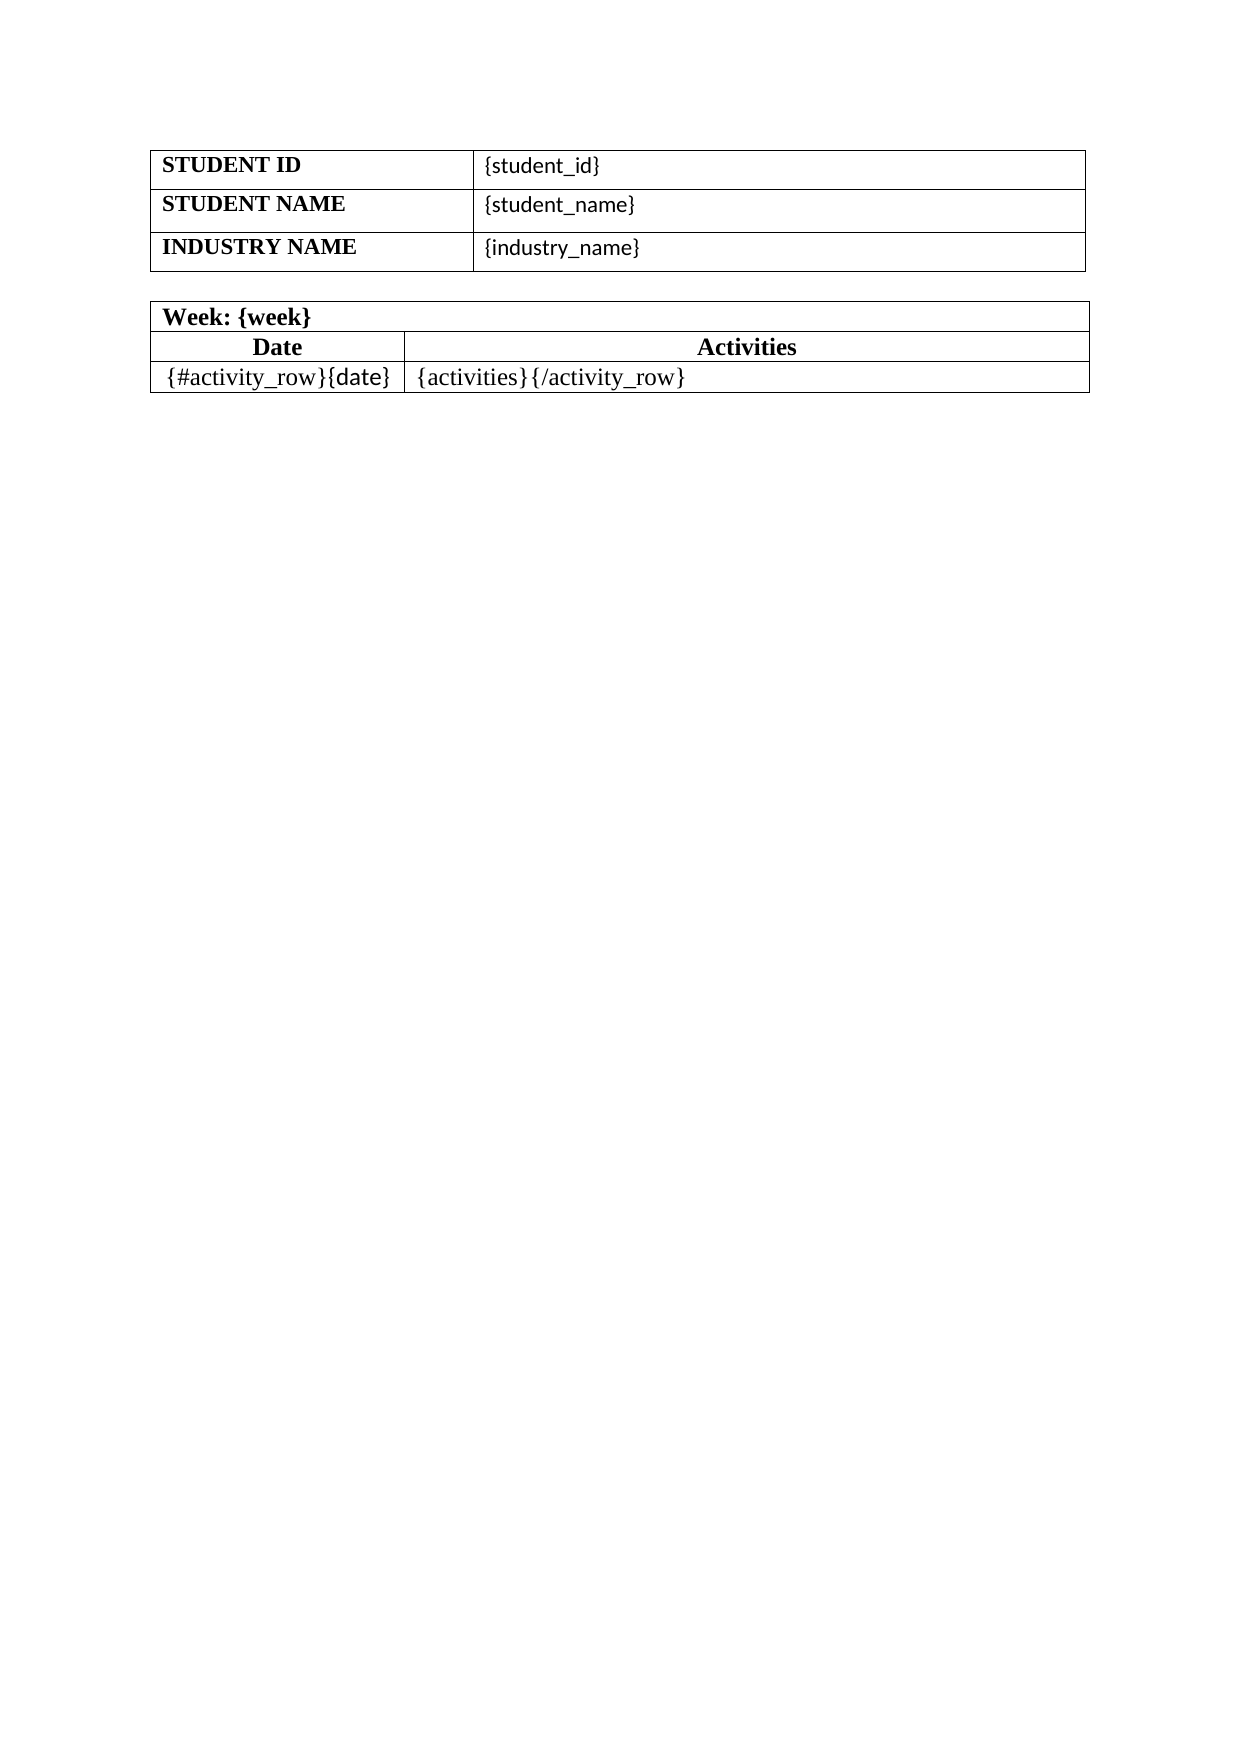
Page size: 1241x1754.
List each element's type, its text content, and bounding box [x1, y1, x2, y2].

table_cell {industry_name} [474, 233, 1085, 271]
table_header Week: {week} [151, 302, 1089, 331]
table_cell Activities [405, 332, 1089, 361]
table_header STUDENT ID [151, 151, 473, 189]
table_cell {activities}{/activity_row} [405, 362, 1089, 392]
table_cell INDUSTRY NAME [151, 233, 473, 271]
table_cell {student_name} [474, 190, 1085, 232]
table_cell {#activity_row}{date} [151, 362, 404, 392]
table_header {student_id} [474, 151, 1085, 189]
table_cell STUDENT NAME [151, 190, 473, 232]
table_cell Date [151, 332, 404, 361]
